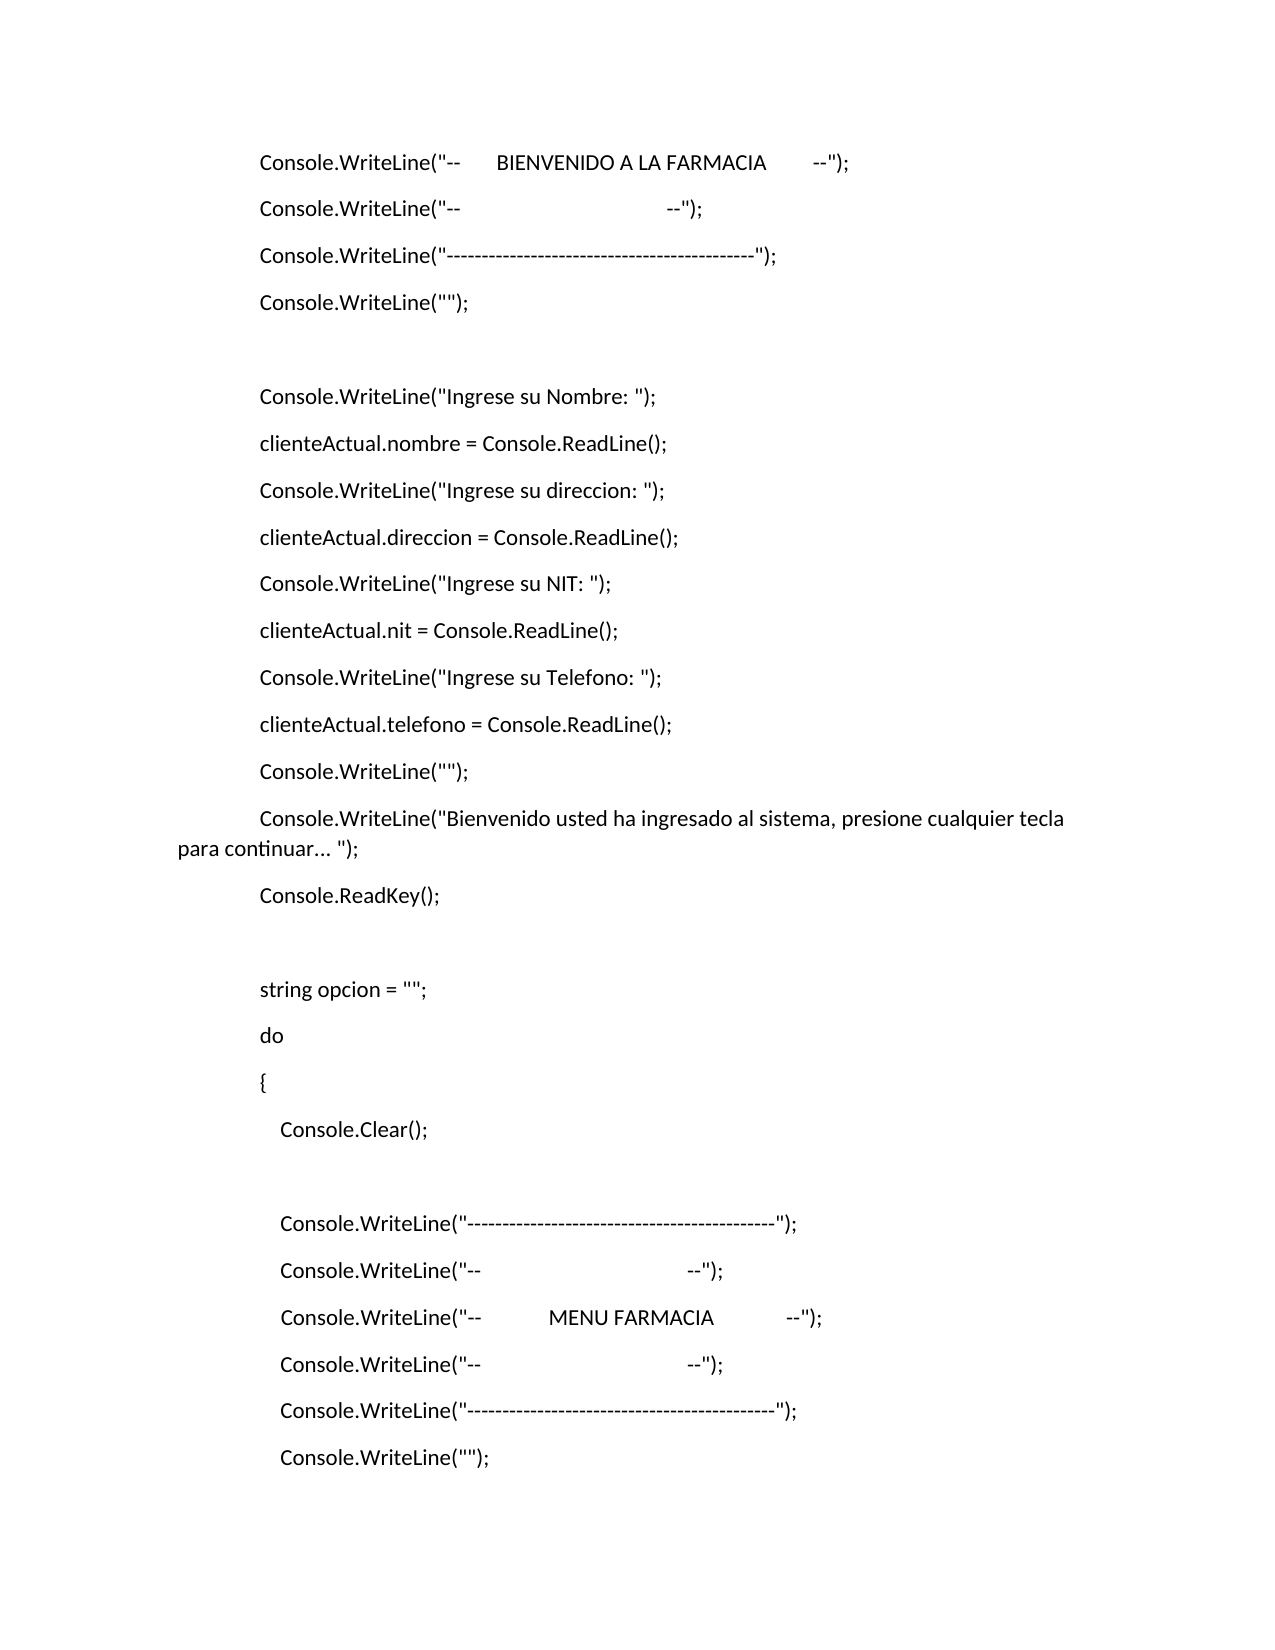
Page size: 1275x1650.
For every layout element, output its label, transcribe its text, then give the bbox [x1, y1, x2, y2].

text Console.WriteLine("Ingrese su NIT: "); [177, 569, 1098, 597]
text do [177, 1022, 1098, 1049]
text Console.WriteLine("-- BIENVENIDO A LA FARMACIA --"); [177, 148, 1098, 176]
text clienteActual.direccion = Console.ReadLine(); [177, 523, 1098, 551]
text Console.WriteLine("Ingrese su Telefono: "); [177, 663, 1098, 691]
text Console.WriteLine(""); [177, 288, 1098, 316]
text Console.WriteLine("-- --"); [177, 194, 1098, 222]
text string opcion = ""; [177, 975, 1098, 1003]
text Console.WriteLine("Bienvenido usted ha ingresado al sistema, presione cualquier tecla para continuar... "); [177, 804, 1098, 862]
text Console.WriteLine("Ingrese su direccion: "); [177, 476, 1098, 504]
text Console.WriteLine("--------------------------------------------"); [177, 1209, 1098, 1237]
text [177, 241, 1098, 269]
text { [177, 1068, 1098, 1096]
text clienteActual.nit = Console.ReadLine(); [177, 616, 1098, 644]
text Console.WriteLine("--------------------------------------------"); [177, 1397, 1098, 1424]
text Console.ReadKey(); [177, 881, 1098, 909]
text Console.WriteLine(""); [177, 757, 1098, 785]
text Console.WriteLine(""); [177, 1443, 1098, 1471]
text Console.WriteLine("-- MENU FARMACIA --"); [177, 1303, 1098, 1331]
text Console.WriteLine("Ingrese su Nombre: "); [177, 382, 1098, 410]
text clienteActual.telefono = Console.ReadLine(); [177, 710, 1098, 738]
text Console.WriteLine("-- --"); [177, 1350, 1098, 1378]
text clienteActual.nombre = Console.ReadLine(); [177, 429, 1098, 457]
text Console.Clear(); [177, 1115, 1098, 1143]
text Console.WriteLine("-- --"); [177, 1256, 1098, 1284]
